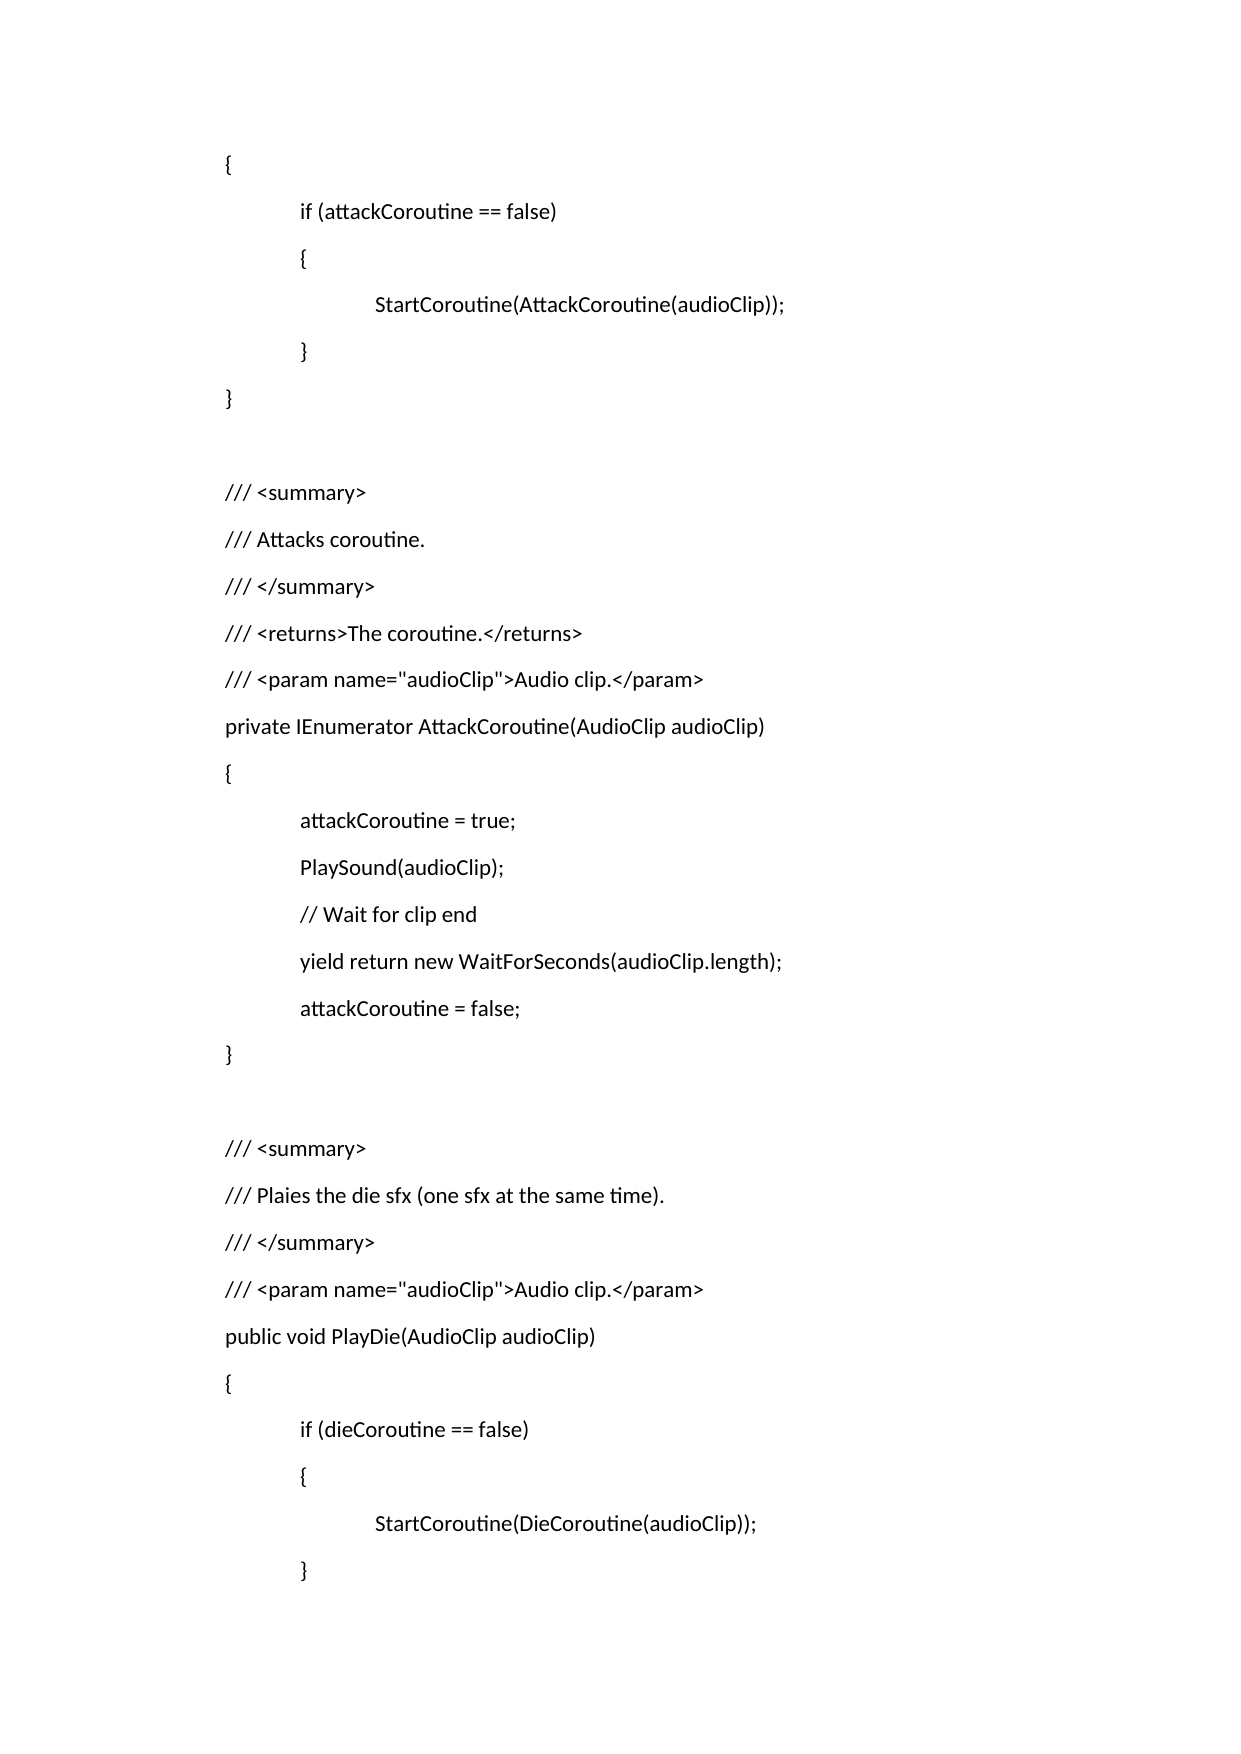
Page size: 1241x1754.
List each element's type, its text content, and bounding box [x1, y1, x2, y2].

text { [150, 244, 1090, 272]
text } [150, 1556, 1090, 1584]
text /// <summary> [150, 478, 1090, 506]
text { [150, 150, 1090, 178]
text private IEnumerator AttackCoroutine(AudioClip audioClip) [150, 712, 1090, 741]
text public void PlayDie(AudioClip audioClip) [150, 1322, 1090, 1350]
text } [150, 337, 1090, 366]
text /// <param name="audioClip">Audio clip.</param> [150, 666, 1090, 694]
text /// Plaies the die sfx (one sfx at the same time). [150, 1181, 1090, 1209]
text /// Attacks coroutine. [150, 525, 1090, 553]
text /// <summary> [150, 1134, 1090, 1162]
text attackCoroutine = true; [150, 806, 1090, 834]
text { [150, 1462, 1090, 1491]
text /// </summary> [150, 572, 1090, 600]
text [150, 1275, 1090, 1303]
text /// </summary> [150, 1228, 1090, 1256]
text } [150, 1041, 1090, 1069]
text StartCoroutine(DieCoroutine(audioClip)); [150, 1509, 1090, 1537]
text PlaySound(audioClip); [150, 853, 1090, 881]
text if (dieCoroutine == false) [150, 1416, 1090, 1444]
text { [150, 1369, 1090, 1397]
text attackCoroutine = false; [150, 994, 1090, 1022]
text // Wait for clip end [150, 900, 1090, 928]
text yield return new WaitForSeconds(audioClip.length); [150, 947, 1090, 975]
text if (attackCoroutine == false) [150, 197, 1090, 225]
text StartCoroutine(AttackCoroutine(audioClip)); [150, 291, 1090, 319]
text } [150, 384, 1090, 412]
text /// <returns>The coroutine.</returns> [150, 619, 1090, 647]
text { [150, 759, 1090, 787]
